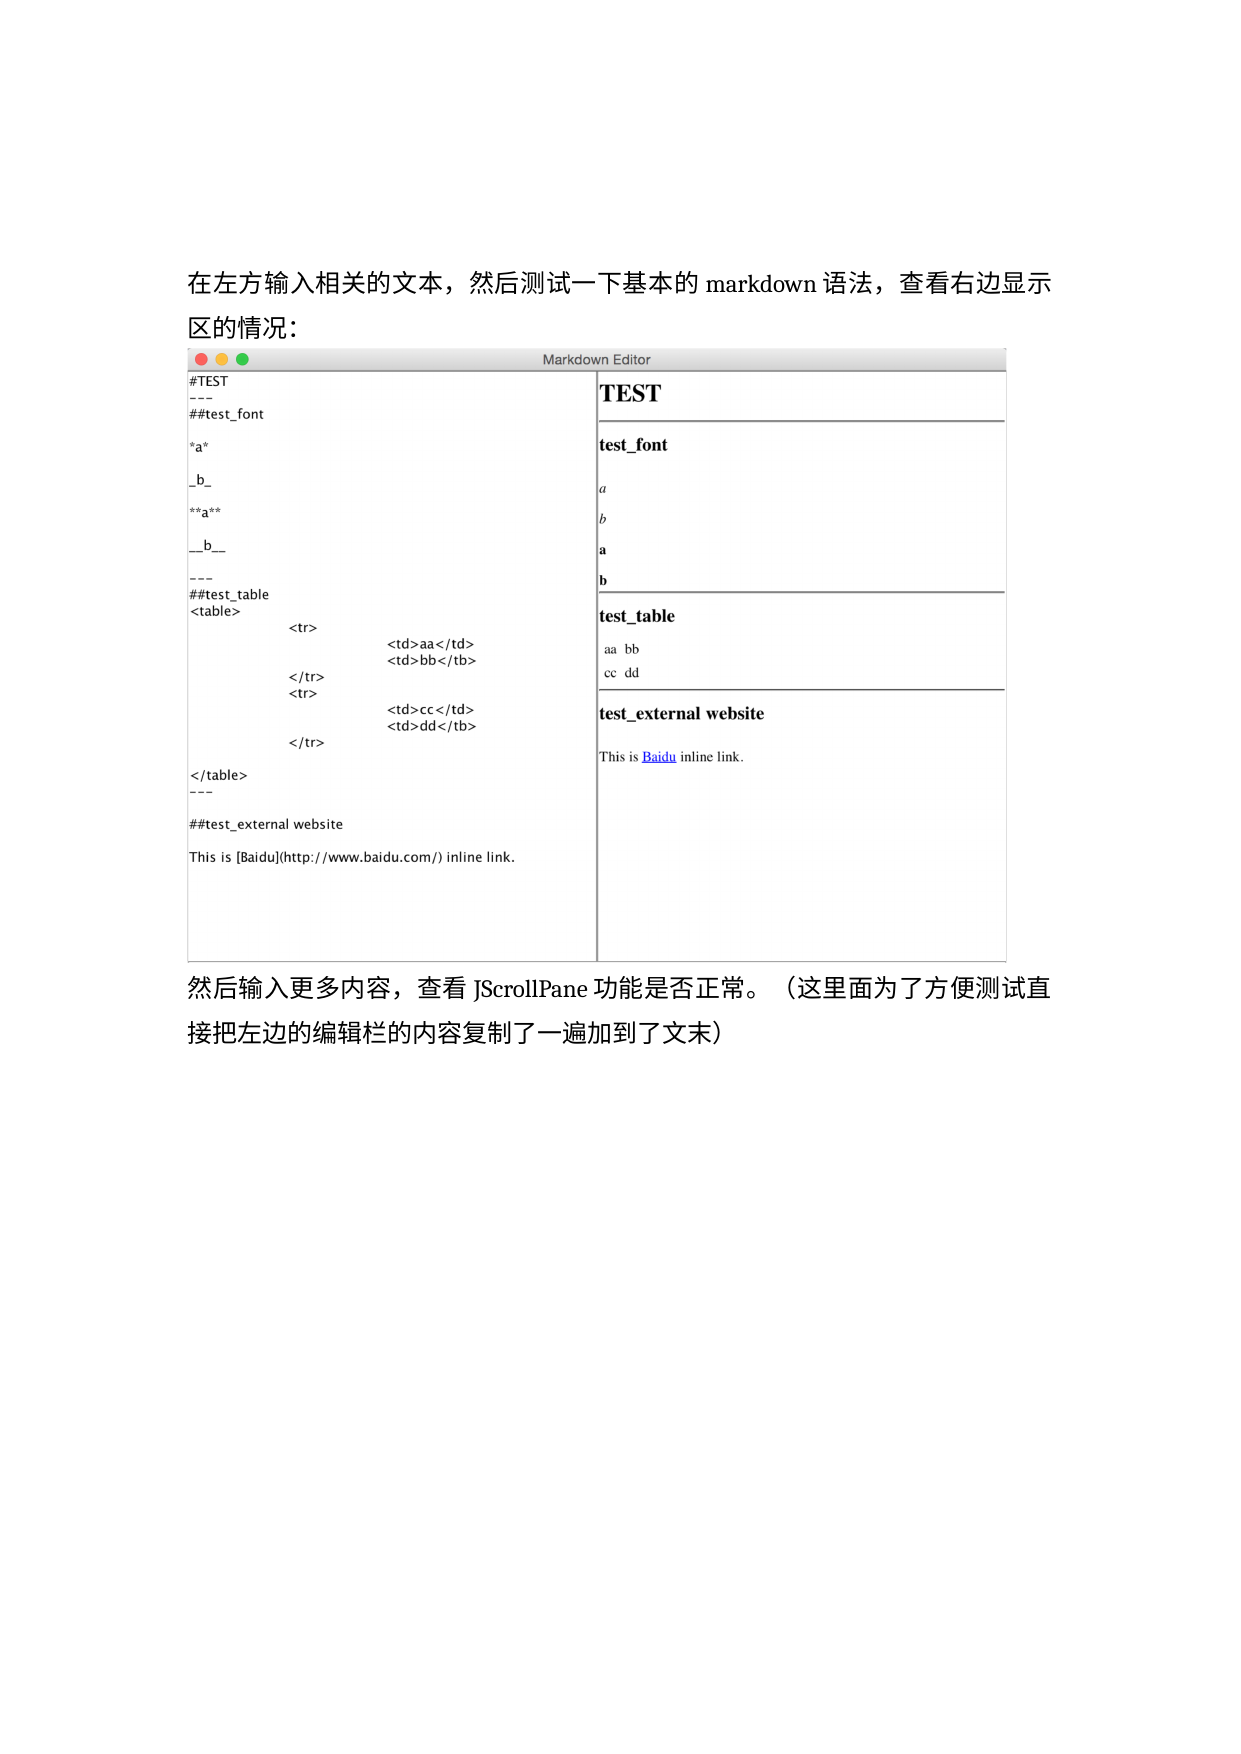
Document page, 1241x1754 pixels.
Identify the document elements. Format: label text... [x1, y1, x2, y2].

text 然后输入更多内容，查看JScrollPane功能是否正常。（这里面为了方便测试直接把左边的编辑栏的内容复制了一遍加到了文末） [187, 965, 1053, 1053]
picture [187, 348, 1007, 963]
text 在左方输入相关的文本，然后测试一下基本的markdown语法，查看右边显示区的情况： [187, 260, 1053, 348]
